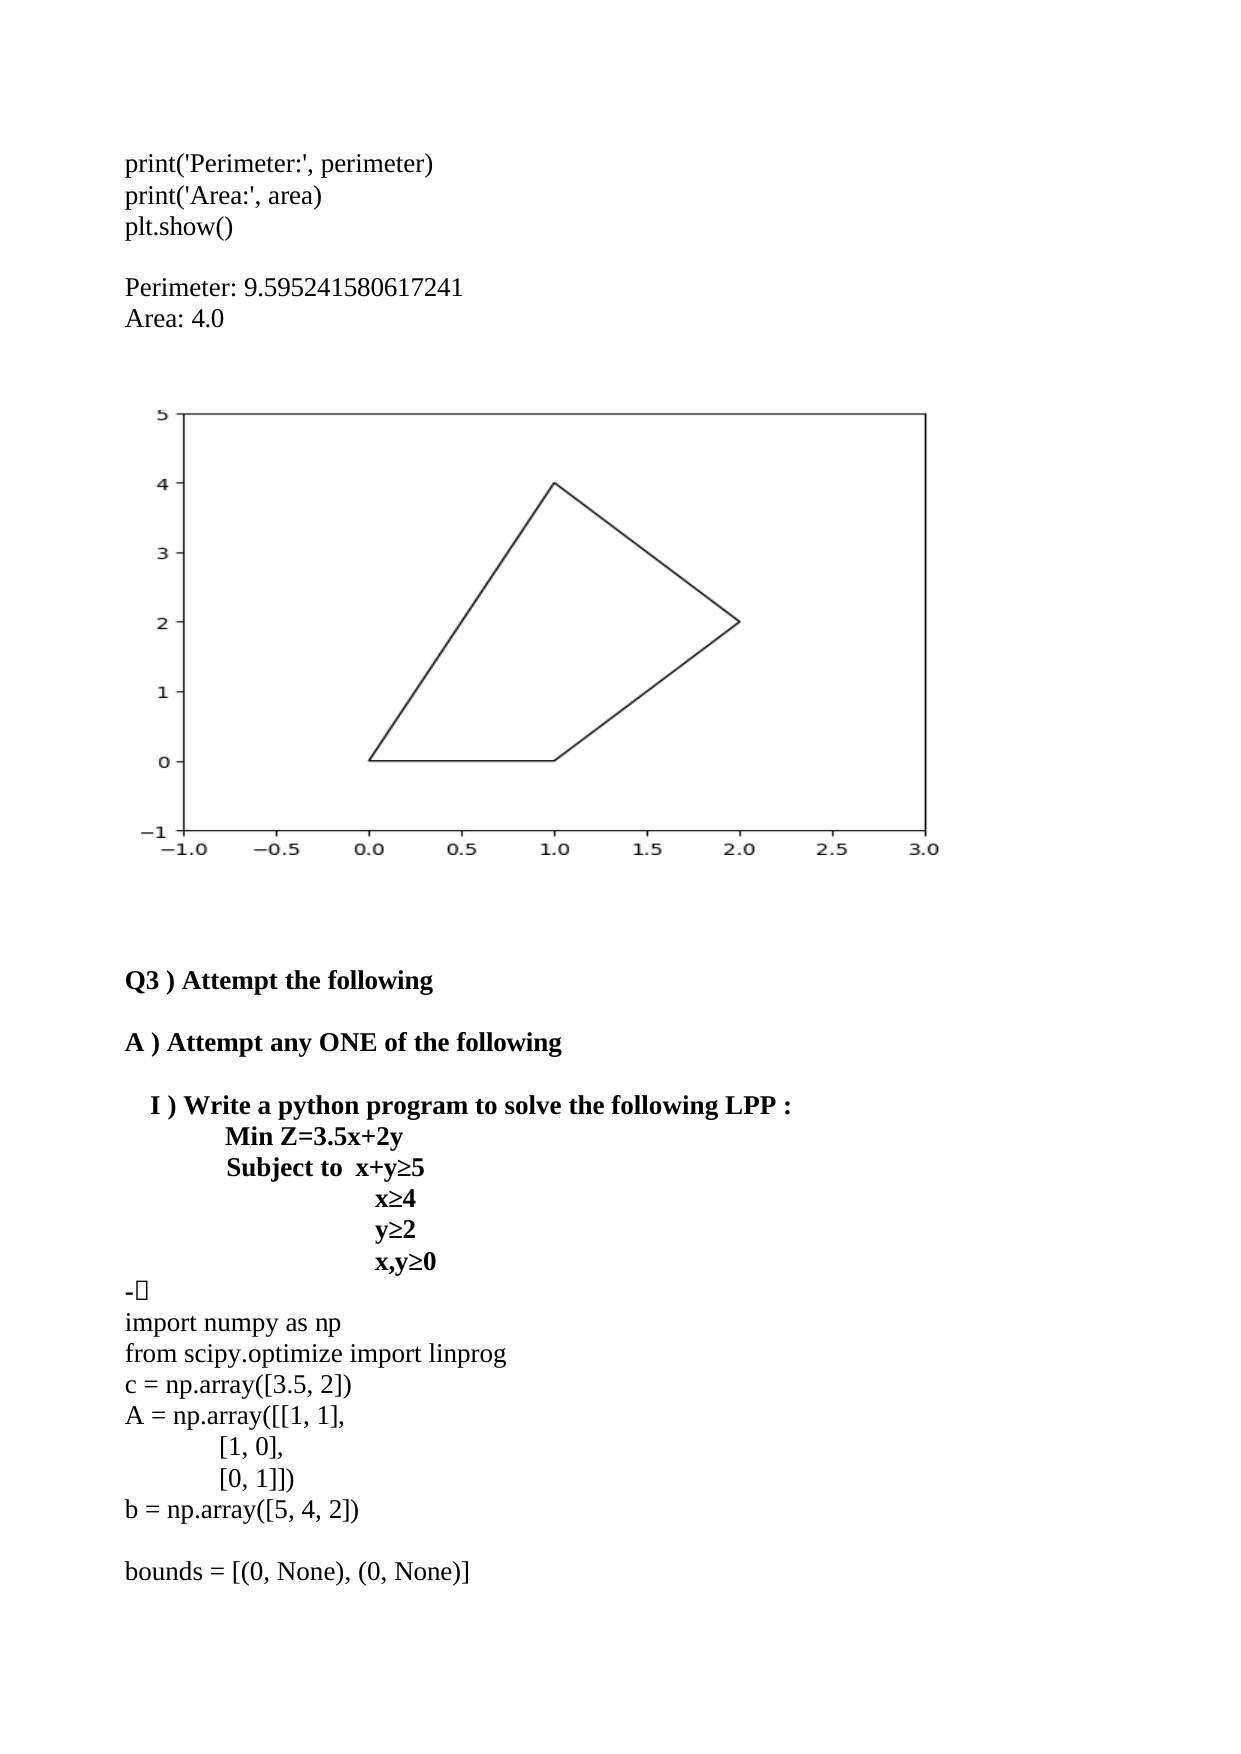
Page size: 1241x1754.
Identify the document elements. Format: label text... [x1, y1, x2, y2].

text Subject to x+y≥5 [226, 1151, 1093, 1182]
text I ) Write a python program to solve the following LPP : Min Z=3.5x+2y [150, 1089, 811, 1151]
text Perimeter: 9.595241580617241 [124, 272, 1093, 303]
text print('Perimeter:', perimeter) print('Area:', area) plt.show() [124, 148, 433, 241]
text - [124, 1276, 1093, 1307]
text [1, 0], [219, 1431, 1093, 1462]
text A = np.array([[1, 1], [124, 1400, 1093, 1431]
text [0, 1]]) [219, 1462, 1093, 1493]
text x≥4 y≥2 x,y≥0 [375, 1182, 438, 1276]
text Q3 ) Attempt the following [124, 964, 1093, 995]
text A ) Attempt any ONE of the following [124, 1027, 1093, 1058]
text from scipy.optimize import linprog c = np.array([3.5, 2]) [124, 1337, 512, 1400]
text import numpy as np [124, 1307, 1093, 1337]
text b = np.array([5, 4, 2]) [124, 1493, 1093, 1524]
text bounds = [(0, None), (0, None)] [124, 1555, 1093, 1587]
text Area: 4.0 [124, 303, 1093, 334]
picture [141, 410, 940, 855]
